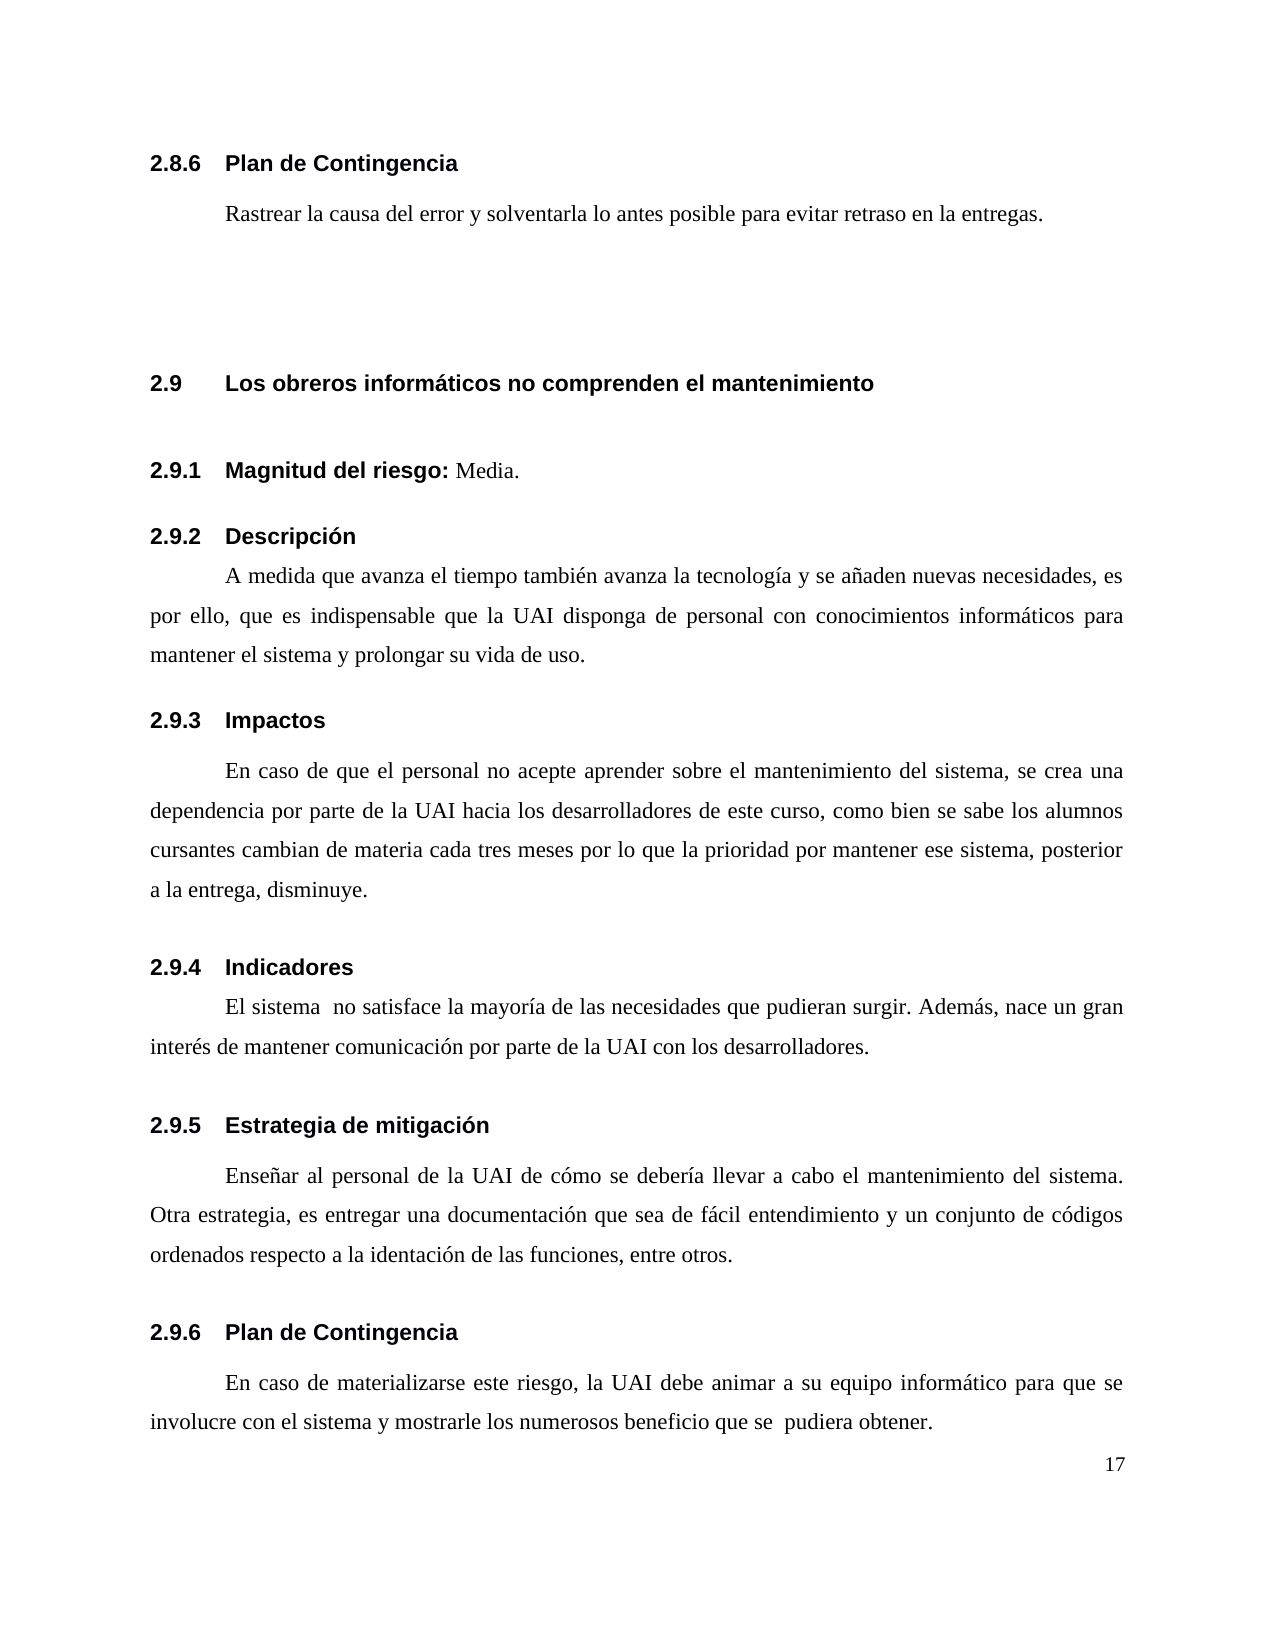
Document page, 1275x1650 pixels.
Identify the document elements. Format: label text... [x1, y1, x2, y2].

list Impactos [150, 707, 1125, 734]
list Estrategia de mitigación [150, 1112, 1125, 1138]
list Indicadores [150, 954, 1125, 980]
list En caso de materializarse este riesgo, la UAI debe animar a su equipo informático para que se involucre con el sistema y mostrarle los numerosos beneficio que se pudiera obtener. [150, 1369, 1125, 1435]
list Descripción [150, 523, 1125, 549]
text El sistema no satisface la mayoría de las necesidades que pudieran surgir. Además, nace un gran interés de mantener comunicación por parte de la UAI con los desarrolladores. [150, 993, 1125, 1059]
list Los obreros informáticos no comprenden el mantenimiento [150, 370, 1125, 397]
list Rastrear la causa del error y solventarla lo antes posible para evitar retraso en la entregas. [150, 200, 1125, 226]
list Magnitud del riesgo: Media. [150, 457, 1125, 483]
text A medida que avanza el tiempo también avanza la tecnología y se añaden nuevas necesidades, es por ello, que es indispensable que la UAI disponga de personal con conocimientos informáticos para mantener el sistema y prolongar su vida de uso. [150, 562, 1125, 668]
list Enseñar al personal de la UAI de cómo se debería llevar a cabo el mantenimiento del sistema. Otra estrategia, es entregar una documentación que sea de fácil entendimiento y un conjunto de códigos ordenados respecto a la identación de las funciones, entre otros. [150, 1162, 1125, 1267]
list Plan de Contingencia [150, 1319, 1125, 1345]
list Plan de Contingencia [150, 150, 1125, 176]
list En caso de que el personal no acepte aprender sobre el mantenimiento del sistema, se crea una dependencia por parte de la UAI hacia los desarrolladores de este curso, como bien se sabe los alumnos cursantes cambian de materia cada tres meses por lo que la prioridad por mantener ese sistema, posterior a la entrega, disminuye. [150, 757, 1125, 902]
